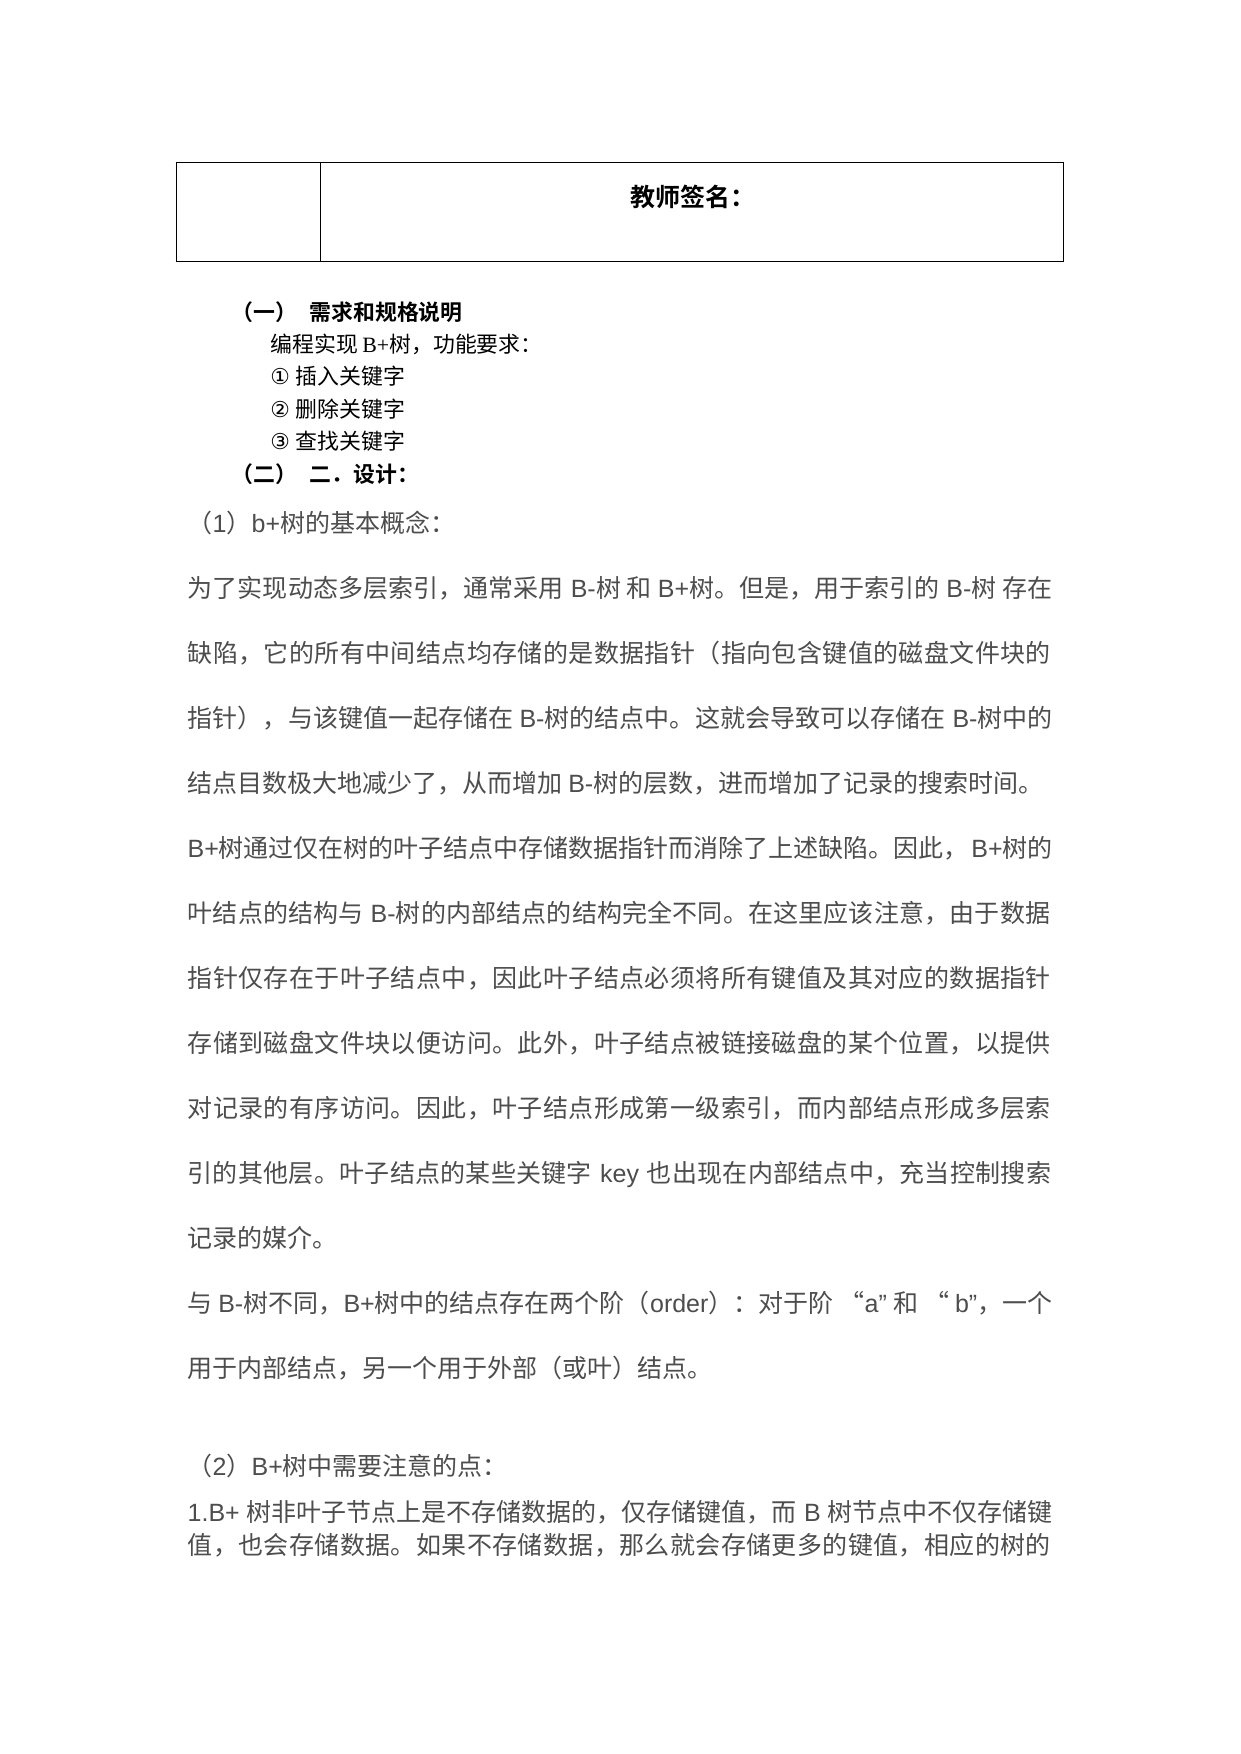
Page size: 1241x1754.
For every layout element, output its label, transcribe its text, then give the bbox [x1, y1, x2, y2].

list 需求和规格说明 [231, 294, 985, 327]
list B+树通过仅在树的叶子结点中存储数据指针而消除了上述缺陷。因此，B+树的叶结点的结构与 B-树的内部结点的结构完全不同。在这里应该注意，由于数据指针仅存在于叶子结点中，因此叶子结点必须将所有键值及其对应的数据指针存储到磁盘文件块以便访问。此外，叶子结点被链接磁盘的某个位置，以提供对记录的有序访问。因此，叶子结点形成第一级索引，而内部结点形成多层索引的其他层。叶子结点的某些关键字 key 也出现在内部结点中，充当控制搜索记录的媒介。 [187, 814, 1053, 1269]
text 编程实现B+树，功能要求： [270, 327, 1053, 359]
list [187, 1497, 1053, 1562]
list 与 B-树不同，B+树中的结点存在两个阶（order）：对于阶 “a” 和 “ b”，一个用于内部结点，另一个用于外部（或叶）结点。 [187, 1269, 1053, 1399]
text ② 删除关键字 [270, 392, 1053, 424]
table_cell 教师签名： [321, 163, 1063, 261]
list B+树中需要注意的点： [187, 1432, 1053, 1497]
list b+树的基本概念： [187, 489, 1053, 554]
text ③ 查找关键字 [270, 424, 1053, 457]
table_cell 评语 [177, 163, 320, 261]
list 为了实现动态多层索引，通常采用 B-树 和 B+树。但是，用于索引的 B-树 存在缺陷，它的所有中间结点均存储的是数据指针（指向包含键值的磁盘文件块的指针），与该键值一起存储在B-树的结点中。这就会导致可以存储在 B-树中的结点目数极大地减少了，从而增加 B-树的层数，进而增加了记录的搜索时间。 [187, 554, 1053, 814]
list 二．设计： [231, 457, 985, 489]
text ① 插入关键字 [270, 359, 1053, 392]
